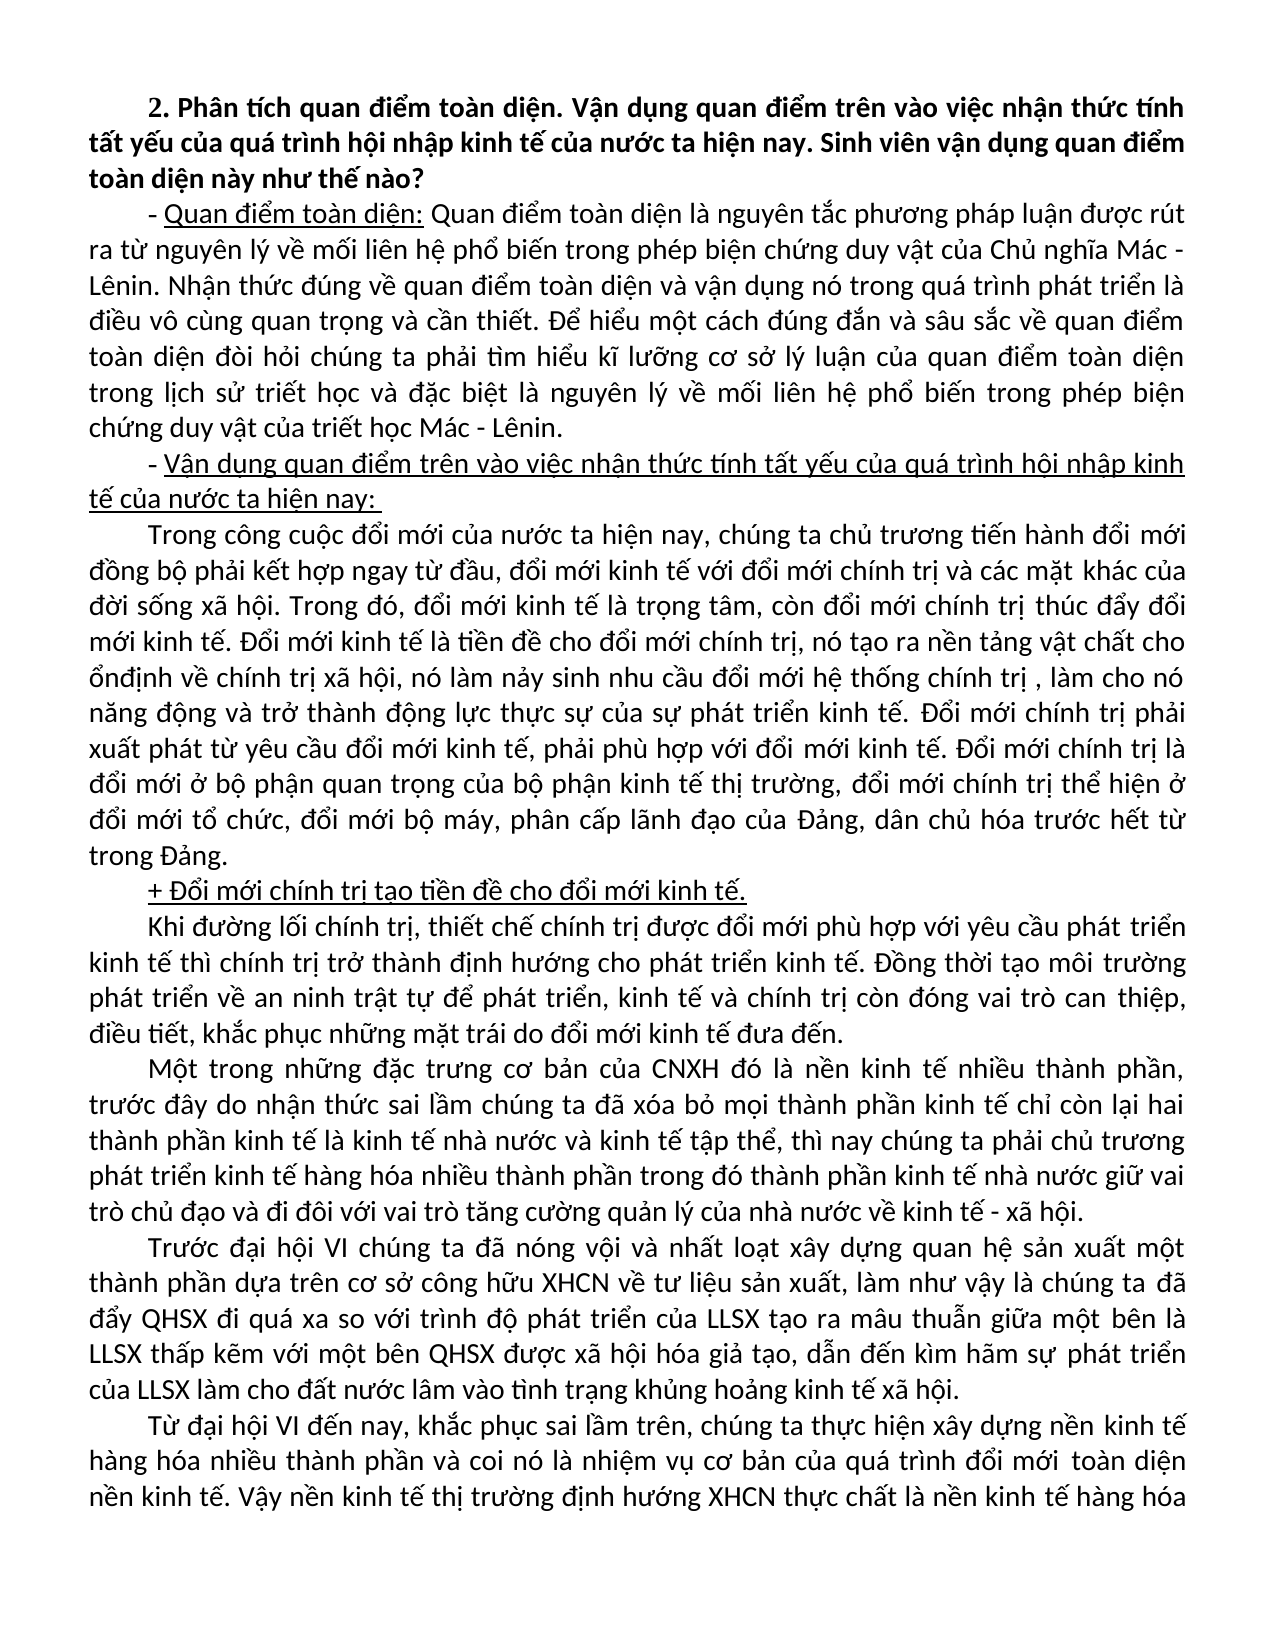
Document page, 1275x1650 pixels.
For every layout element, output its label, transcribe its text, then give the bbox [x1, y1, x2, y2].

list Phân tích quan điểm toàn diện. Vận dụng quan điểm trên vào việc nhận thức tính tất yếu của quá trình hội nhập kinh tế của nước ta hiện nay. Sinh viên vận dụng quan điểm toàn diện này như thế nào? [89, 89, 1186, 196]
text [89, 1407, 1186, 1514]
list Quan điểm toàn diện: Quan điểm toàn diện là nguyên tắc phương pháp luận được rút ra từ nguyên lý về mối liên hệ phổ biến trong phép biện chứng duy vật của Chủ nghĩa Mác - Lênin. Nhận thức đúng về quan điểm toàn diện và vận dụng nó trong quá trình phát triển là điều vô cùng quan trọng và cần thiết. Để hiểu một cách đúng đắn và sâu sắc về quan điểm toàn diện đòi hỏi chúng ta phải tìm hiểu kĩ lưỡng cơ sở lý luận của quan điểm toàn diện trong lịch sử triết học và đặc biệt là nguyên lý về mối liên hệ phổ biến trong phép biện chứng duy vật của triết học Mác - Lênin. [89, 196, 1186, 445]
text Khi đường lối chính trị, thiết chế chính trị được đổi mới phù hợp với yêu cầu phát triển kinh tế thì chính trị trở thành định hướng cho phát triển kinh tế. Đồng thời tạo môi trường phát triển về an ninh trật tự để phát triển, kinh tế và chính trị còn đóng vai trò can thiệp, điều tiết, khắc phục những mặt trái do đổi mới kinh tế đưa đến. [89, 908, 1186, 1051]
list Trong công cuộc đổi mới của nước ta hiện nay, chúng ta chủ trương tiến hành đổi mới đồng bộ phải kết hợp ngay từ đầu, đổi mới kinh tế với đổi mới chính trị và các mặt khác của đời sống xã hội. Trong đó, đổi mới kinh tế là trọng tâm, còn đổi mới chính trị thúc đẩy đổi mới kinh tế. Đổi mới kinh tế là tiền đề cho đổi mới chính trị, nó tạo ra nền tảng vật chất cho ổnđịnh về chính trị xã hội, nó làm nảy sinh nhu cầu đổi mới hệ thống chính trị , làm cho nó năng động và trở thành động lực thực sự của sự phát triển kinh tế. Đổi mới chính trị phải xuất phát từ yêu cầu đổi mới kinh tế, phải phù hợp với đổi mới kinh tế. Đổi mới chính trị là đổi mới ở bộ phận quan trọng của bộ phận kinh tế thị trường, đổi mới chính trị thể hiện ở đổi mới tổ chức, đổi mới bộ máy, phân cấp lãnh đạo của Đảng, dân chủ hóa trước hết từ trong Đảng. [89, 516, 1186, 872]
text Trước đại hội VI chúng ta đã nóng vội và nhất loạt xây dựng quan hệ sản xuất một thành phần dựa trên cơ sở công hữu XHCN về tư liệu sản xuất, làm như vậy là chúng ta đã đẩy QHSX đi quá xa so với trình độ phát triển của LLSX tạo ra mâu thuẫn giữa một bên là LLSX thấp kẽm với một bên QHSX được xã hội hóa giả tạo, dẫn đến kìm hãm sự phát triển của LLSX làm cho đất nước lâm vào tình trạng khủng hoảng kinh tế xã hội. [89, 1229, 1186, 1407]
list Vận dụng quan điểm trên vào việc nhận thức tính tất yếu của quá trình hội nhập kinh tế của nước ta hiện nay: [89, 445, 1186, 516]
list + Đổi mới chính trị tạo tiền đề cho đổi mới kinh tế. [89, 872, 1186, 908]
text Một trong những đặc trưng cơ bản của CNXH đó là nền kinh tế nhiều thành phần, trước đây do nhận thức sai lầm chúng ta đã xóa bỏ mọi thành phần kinh tế chỉ còn lại hai thành phần kinh tế là kinh tế nhà nước và kinh tế tập thể, thì nay chúng ta phải chủ trương phát triển kinh tế hàng hóa nhiều thành phần trong đó thành phần kinh tế nhà nước giữ vai trò chủ đạo và đi đôi với vai trò tăng cường quản lý của nhà nước về kinh tế - xã hội. [89, 1051, 1186, 1229]
